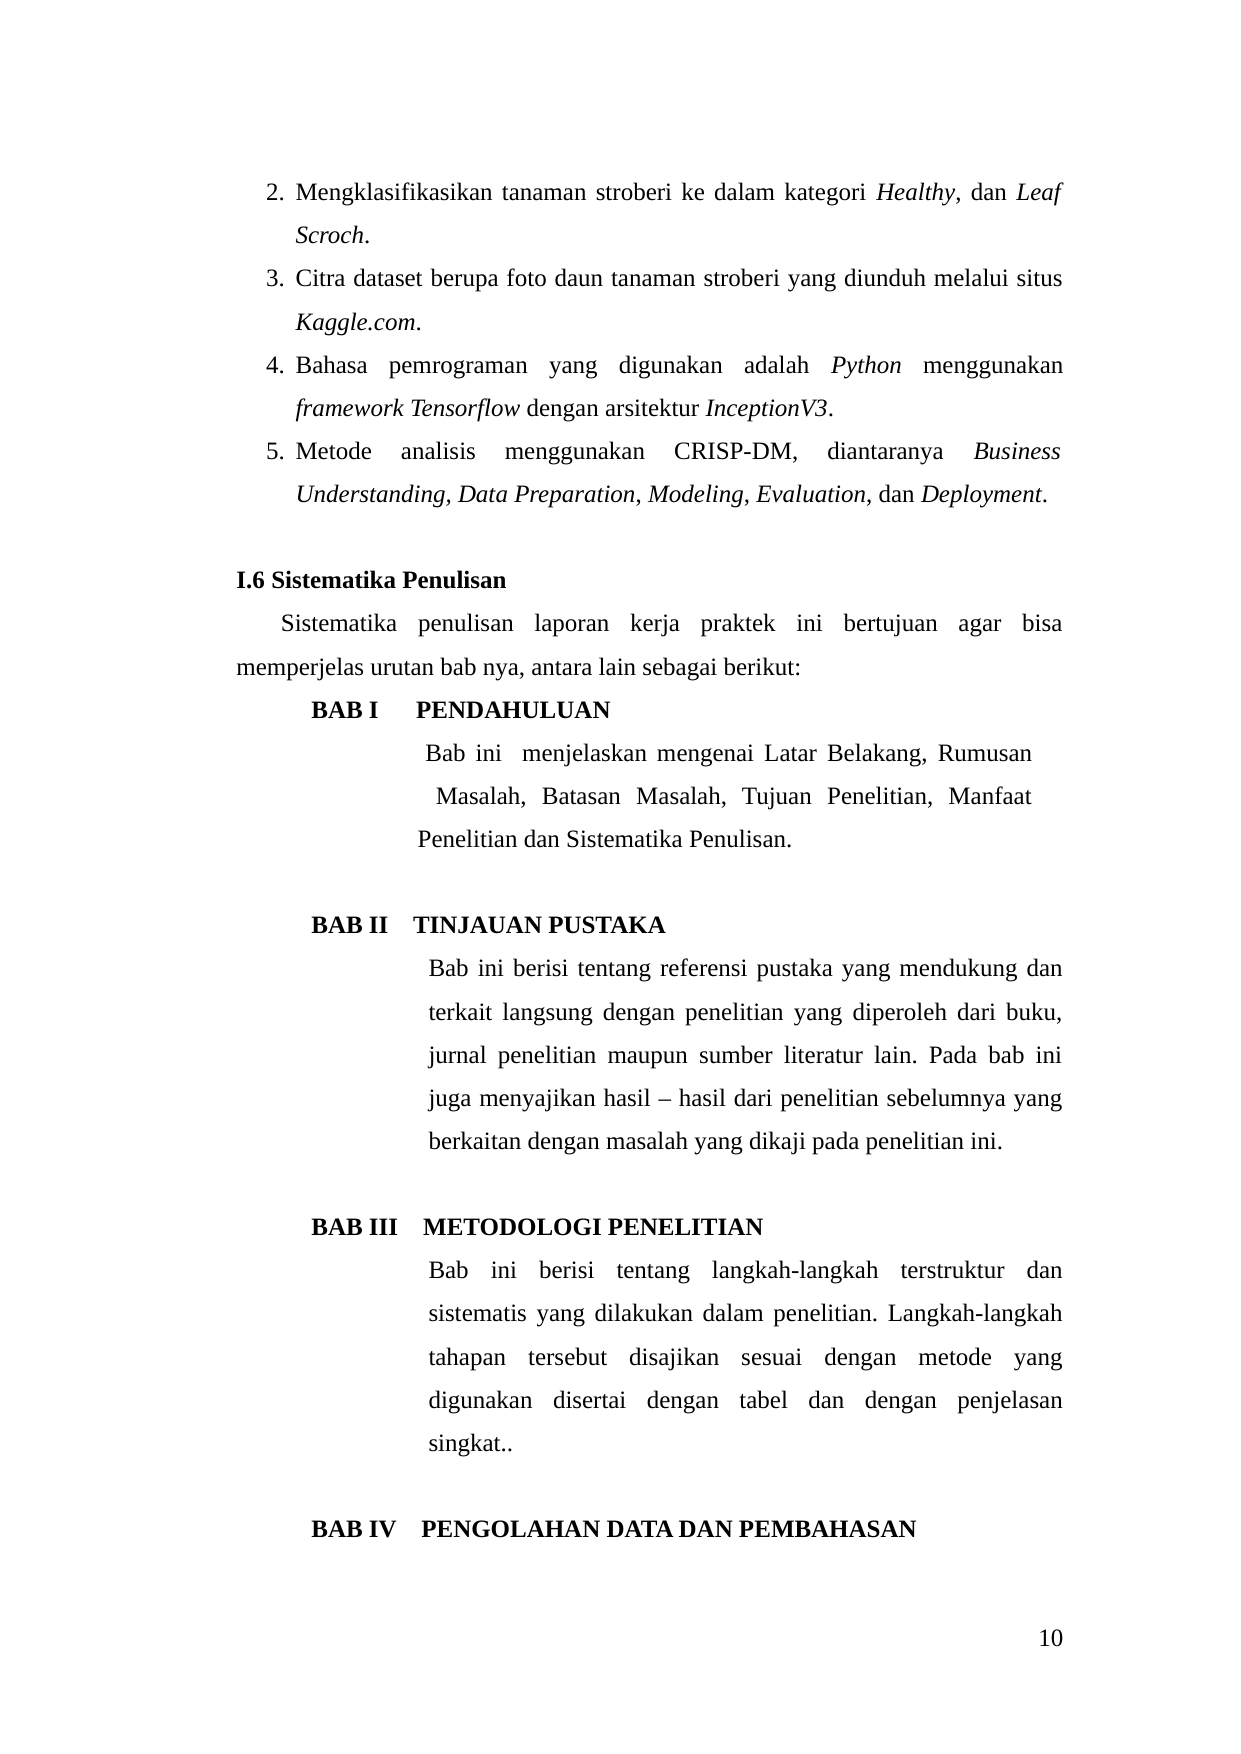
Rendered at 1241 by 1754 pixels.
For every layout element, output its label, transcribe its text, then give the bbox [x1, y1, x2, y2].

list Metode analisis menggunakan CRISP-DM, diantaranya Business Understanding, Data Preparation, Modeling, Evaluation, dan Deployment. [266, 436, 1063, 508]
text BAB I PENDAHULUAN [311, 695, 1063, 723]
subtitle Sistematika Penulisan [236, 565, 1063, 594]
list Mengklasifikasikan tanaman stroberi ke dalam kategori Healthy, dan Leaf Scroch. [266, 177, 1063, 249]
list Bahasa pemrograman yang digunakan adalah Python menggunakan framework Tensorflow dengan arsitektur InceptionV3. [266, 350, 1063, 422]
list Citra dataset berupa foto daun tanaman stroberi yang diunduh melalui situs Kaggle.com. [266, 263, 1063, 335]
text BAB IV PENGOLAHAN DATA DAN PEMBAHASAN [311, 1514, 1063, 1543]
list Sistematika penulisan laporan kerja praktek ini bertujuan agar bisa memperjelas urutan bab nya, antara lain sebagai berikut: [236, 608, 1063, 680]
text Bab ini berisi tentang referensi pustaka yang mendukung dan terkait langsung dengan penelitian yang diperoleh dari buku, jurnal penelitian maupun sumber literatur lain. Pada bab ini juga menyajikan hasil – hasil dari penelitian sebelumnya yang berkaitan dengan masalah yang dikaji pada penelitian ini. [428, 953, 1063, 1155]
text BAB III METODOLOGI PENELITIAN [311, 1212, 1063, 1241]
text Bab ini menjelaskan mengenai Latar Belakang, Rumusan Masalah, Batasan Masalah, Tujuan Penelitian, Manfaat Penelitian dan Sistematika Penulisan. [405, 738, 1063, 853]
text Bab ini berisi tentang langkah-langkah terstruktur dan sistematis yang dilakukan dalam penelitian. Langkah-langkah tahapan tersebut disajikan sesuai dengan metode yang digunakan disertai dengan tabel dan dengan penjelasan singkat.. [428, 1255, 1063, 1457]
text BAB II TINJAUAN PUSTAKA [311, 910, 1063, 939]
